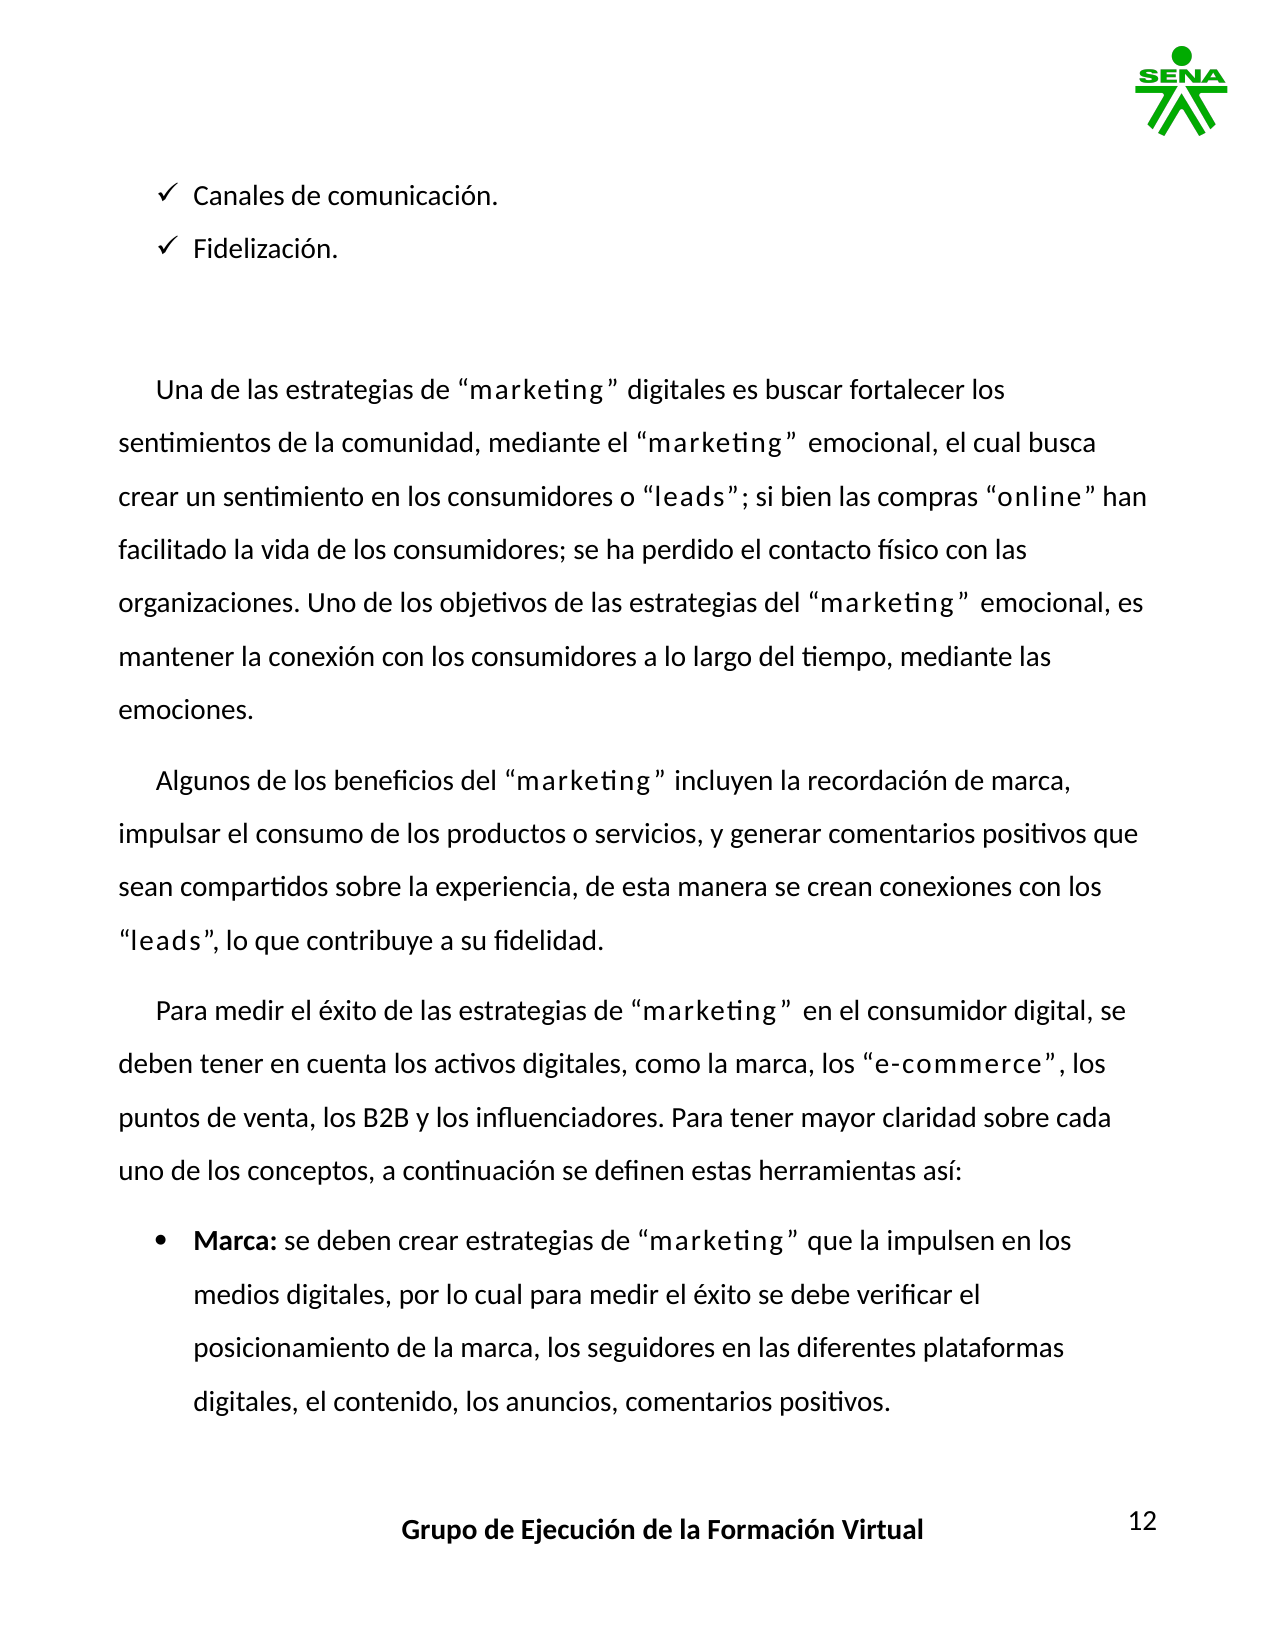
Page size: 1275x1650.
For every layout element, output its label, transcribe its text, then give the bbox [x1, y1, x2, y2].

list Canales de comunicación. [156, 177, 1157, 213]
text Para medir el éxito de las estrategias de “marketing” en el consumidor digital, se deben tener en cuenta los activos digitales, como la marca, los “e-commerce”, los puntos de venta, los B2B y los influenciadores. Para tener mayor claridad sobre cada uno de los conceptos, a continuación se definen estas herramientas así: [118, 992, 1157, 1188]
list Fidelización. [156, 231, 1157, 266]
list Marca: se deben crear estrategias de “marketing” que la impulsen en los medios digitales, por lo cual para medir el éxito se debe verificar el posicionamiento de la marca, los seguidores en las diferentes plataformas digitales, el contenido, los anuncios, comentarios positivos. [156, 1222, 1157, 1418]
picture [1135, 46, 1228, 136]
text Algunos de los beneficios del “marketing” incluyen la recordación de marca, impulsar el consumo de los productos o servicios, y generar comentarios positivos que sean compartidos sobre la experiencia, de esta manera se crean conexiones con los “leads”, lo que contribuye a su fidelidad. [118, 762, 1157, 957]
text Una de las estrategias de “marketing” digitales es buscar fortalecer los sentimientos de la comunidad, mediante el “marketing” emocional, el cual busca crear un sentimiento en los consumidores o “leads”; si bien las compras “online” han facilitado la vida de los consumidores; se ha perdido el contacto físico con las organizaciones. Uno de los objetivos de las estrategias del “marketing” emocional, es mantener la conexión con los consumidores a lo largo del tiempo, mediante las emociones. [118, 371, 1157, 727]
